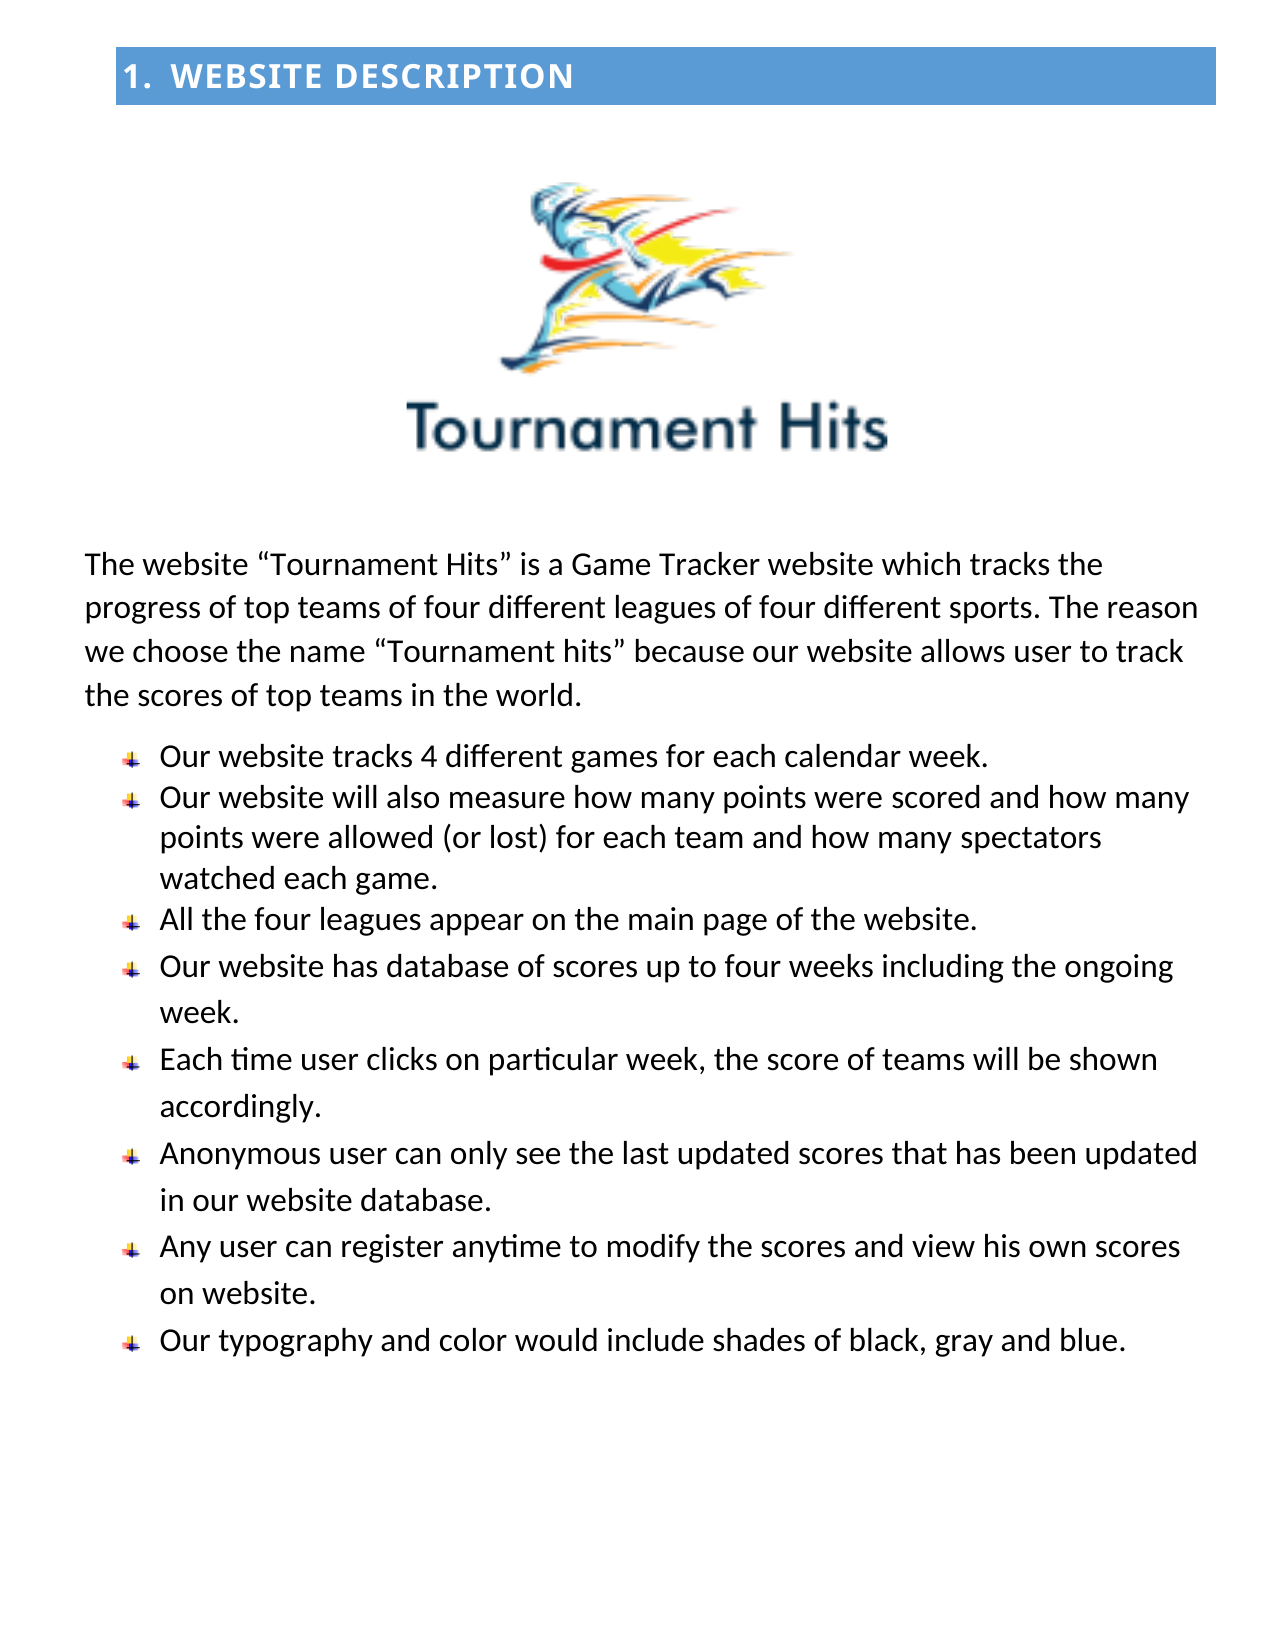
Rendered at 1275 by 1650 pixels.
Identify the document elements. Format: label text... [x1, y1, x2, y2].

picture [406, 172, 888, 464]
picture [122, 1334, 140, 1352]
list Anonymous user can only see the last updated scores that has been updated in our website database. [122, 1132, 1209, 1219]
picture [122, 1147, 140, 1165]
list Our typography and color would include shades of black, gray and blue. [122, 1319, 1209, 1360]
list Our website tracks 4 different games for each calendar week. [122, 735, 1209, 776]
picture [122, 1241, 140, 1258]
picture [122, 1054, 140, 1071]
list Any user can register anytime to modify the scores and view his own scores on website. [122, 1225, 1209, 1313]
subtitle website description [122, 53, 1209, 98]
list Our website will also measure how many points were scored and how many points were allowed (or lost) for each team and how many spectators watched each game. [122, 776, 1209, 898]
list Our website has database of scores up to four weeks including the ongoing week. [122, 945, 1209, 1032]
picture [122, 913, 140, 931]
picture [122, 750, 140, 768]
text The website “Tournament Hits” is a Game Tracker website which tracks the progress of top teams of four different leagues of four different sports. The reason we choose the name “Tournament hits” because our website allows user to track the scores of top teams in the world. [84, 543, 1209, 715]
list Each time user clicks on particular week, the score of teams will be shown accordingly. [122, 1038, 1209, 1126]
picture [122, 791, 140, 809]
picture [122, 960, 140, 978]
list All the four leagues appear on the main page of the website. [122, 898, 1209, 939]
